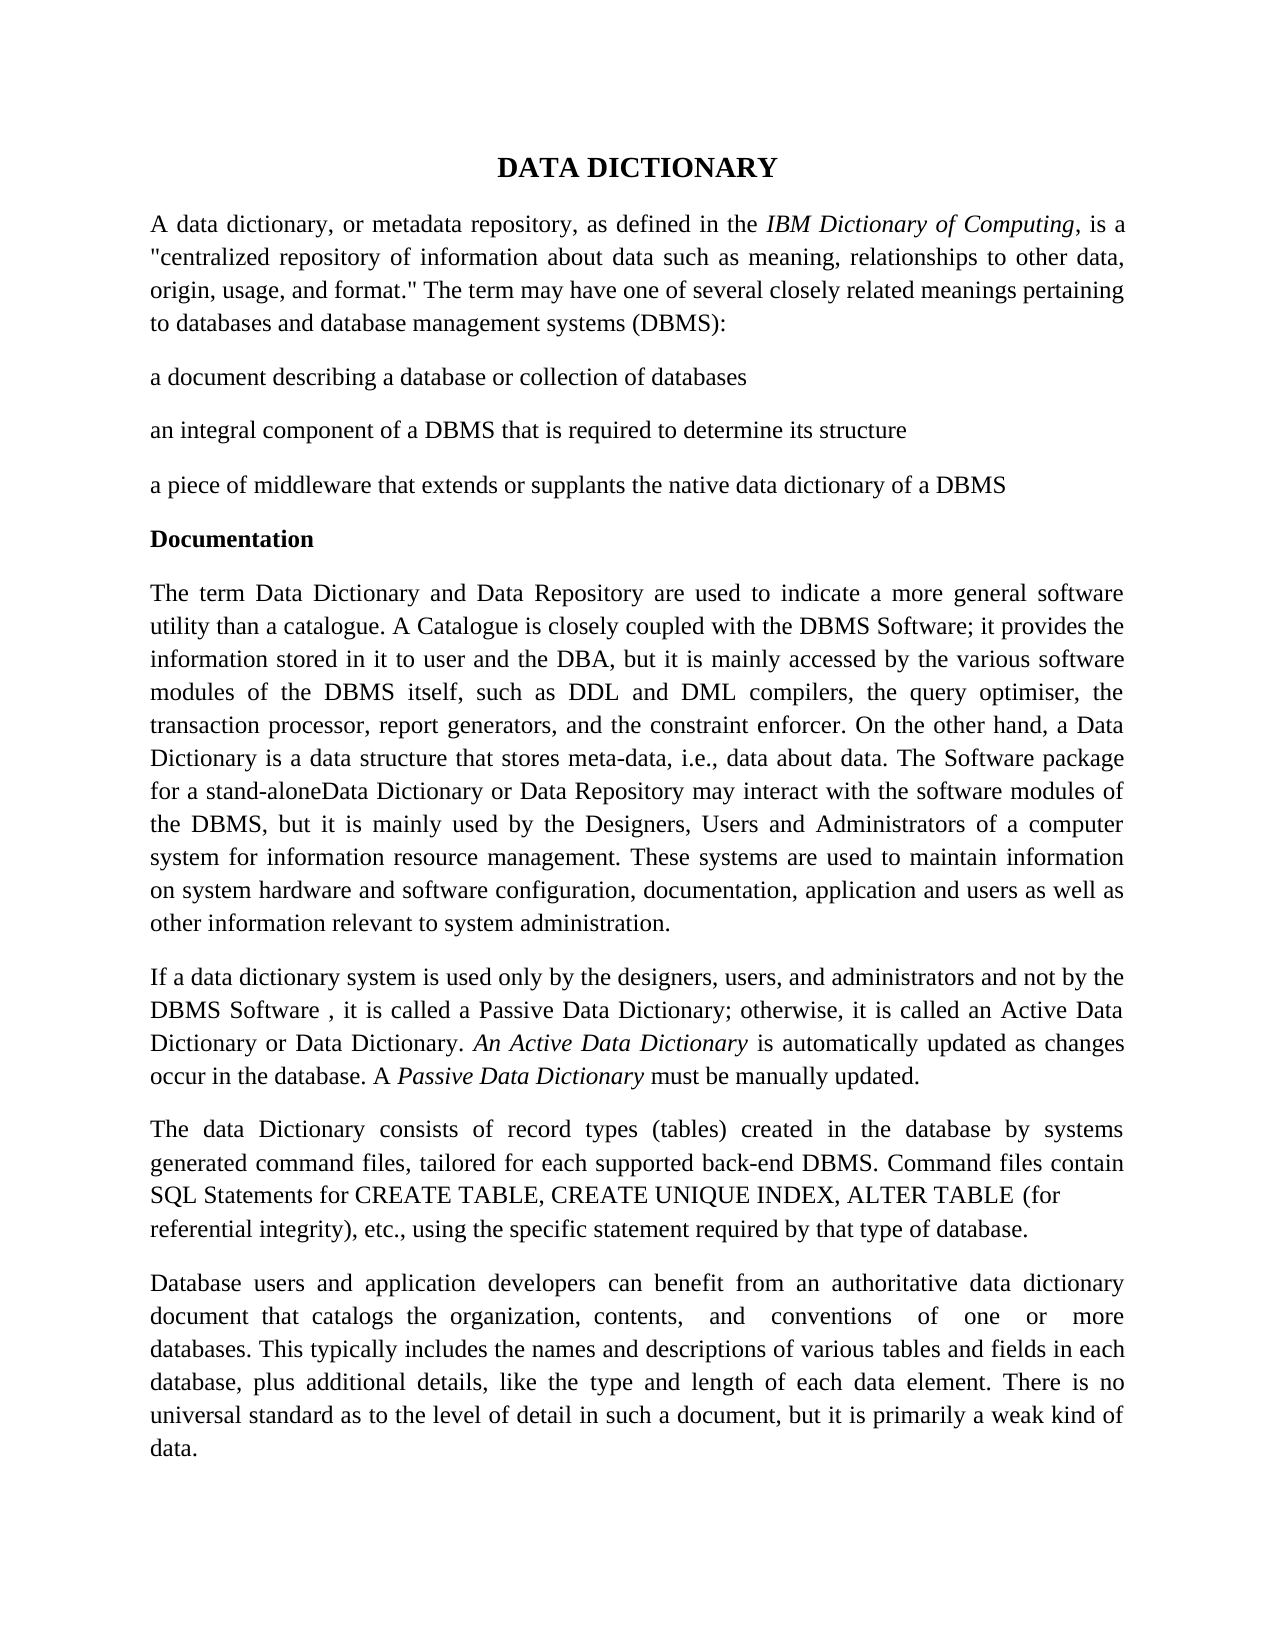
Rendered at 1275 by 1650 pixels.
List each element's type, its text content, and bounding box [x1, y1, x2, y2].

subtitle DATA DICTIONARY [488, 150, 787, 183]
text The data Dictionary consists of record types (tables) created in the database by systems generated command files, tailored for each supported back-end DBMS. Command files contain SQL Statements for CREATE TABLE, CREATE UNIQUE INDEX, ALTER TABLE (for [150, 1114, 1125, 1209]
subtitle Documentation [150, 524, 1150, 553]
text A data dictionary, or metadata repository, as defined in the IBM Dictionary of Computing, is a "centralized repository of information about data such as meaning, relationships to other data, origin, usage, and format." The term may have one of several closely related meanings pertaining to databases and database management systems (DBMS): [150, 209, 1126, 337]
text a document describing a database or collection of databases [150, 362, 1150, 391]
text If a data dictionary system is used only by the designers, users, and administrators and not by the DBMS Software , it is called a Passive Data Dictionary; otherwise, it is called an Active Data Dictionary or Data Dictionary. An Active Data Dictionary is automatically updated as changes occur in the database. A Passive Data Dictionary must be manually updated. [150, 962, 1125, 1089]
text Database users and application developers can benefit from an authoritative data dictionary document that catalogs the organization, contents, and conventions of one or more databases. This typically includes the names and descriptions of various tables and fields in each database, plus additional details, like the type and length of each data element. There is no universal standard as to the level of detail in such a document, but it is primarily a weak kind of data. [150, 1268, 1125, 1462]
text an integral component of a DBMS that is required to determine its structure [150, 416, 1150, 444]
text a piece of middleware that extends or supplants the native data dictionary of a DBMS [150, 470, 1150, 498]
text referential integrity), etc., using the specific statement required by that type of database. [150, 1214, 1150, 1243]
text The term Data Dictionary and Data Repository are used to indicate a more general software utility than a catalogue. A Catalogue is closely coupled with the DBMS Software; it provides the information stored in it to user and the DBA, but it is mainly accessed by the various software modules of the DBMS itself, such as DDL and DML compilers, the query optimiser, the transaction processor, report generators, and the constraint enforcer. On the other hand, a Data Dictionary is a data structure that stores meta-data, i.e., data about data. The Software package for a stand-aloneData Dictionary or Data Repository may interact with the software modules of the DBMS, but it is mainly used by the Designers, Users and Administrators of a computer system for information resource management. These systems are used to maintain information on system hardware and software configuration, documentation, application and users as well as other information relevant to system administration. [150, 578, 1125, 937]
